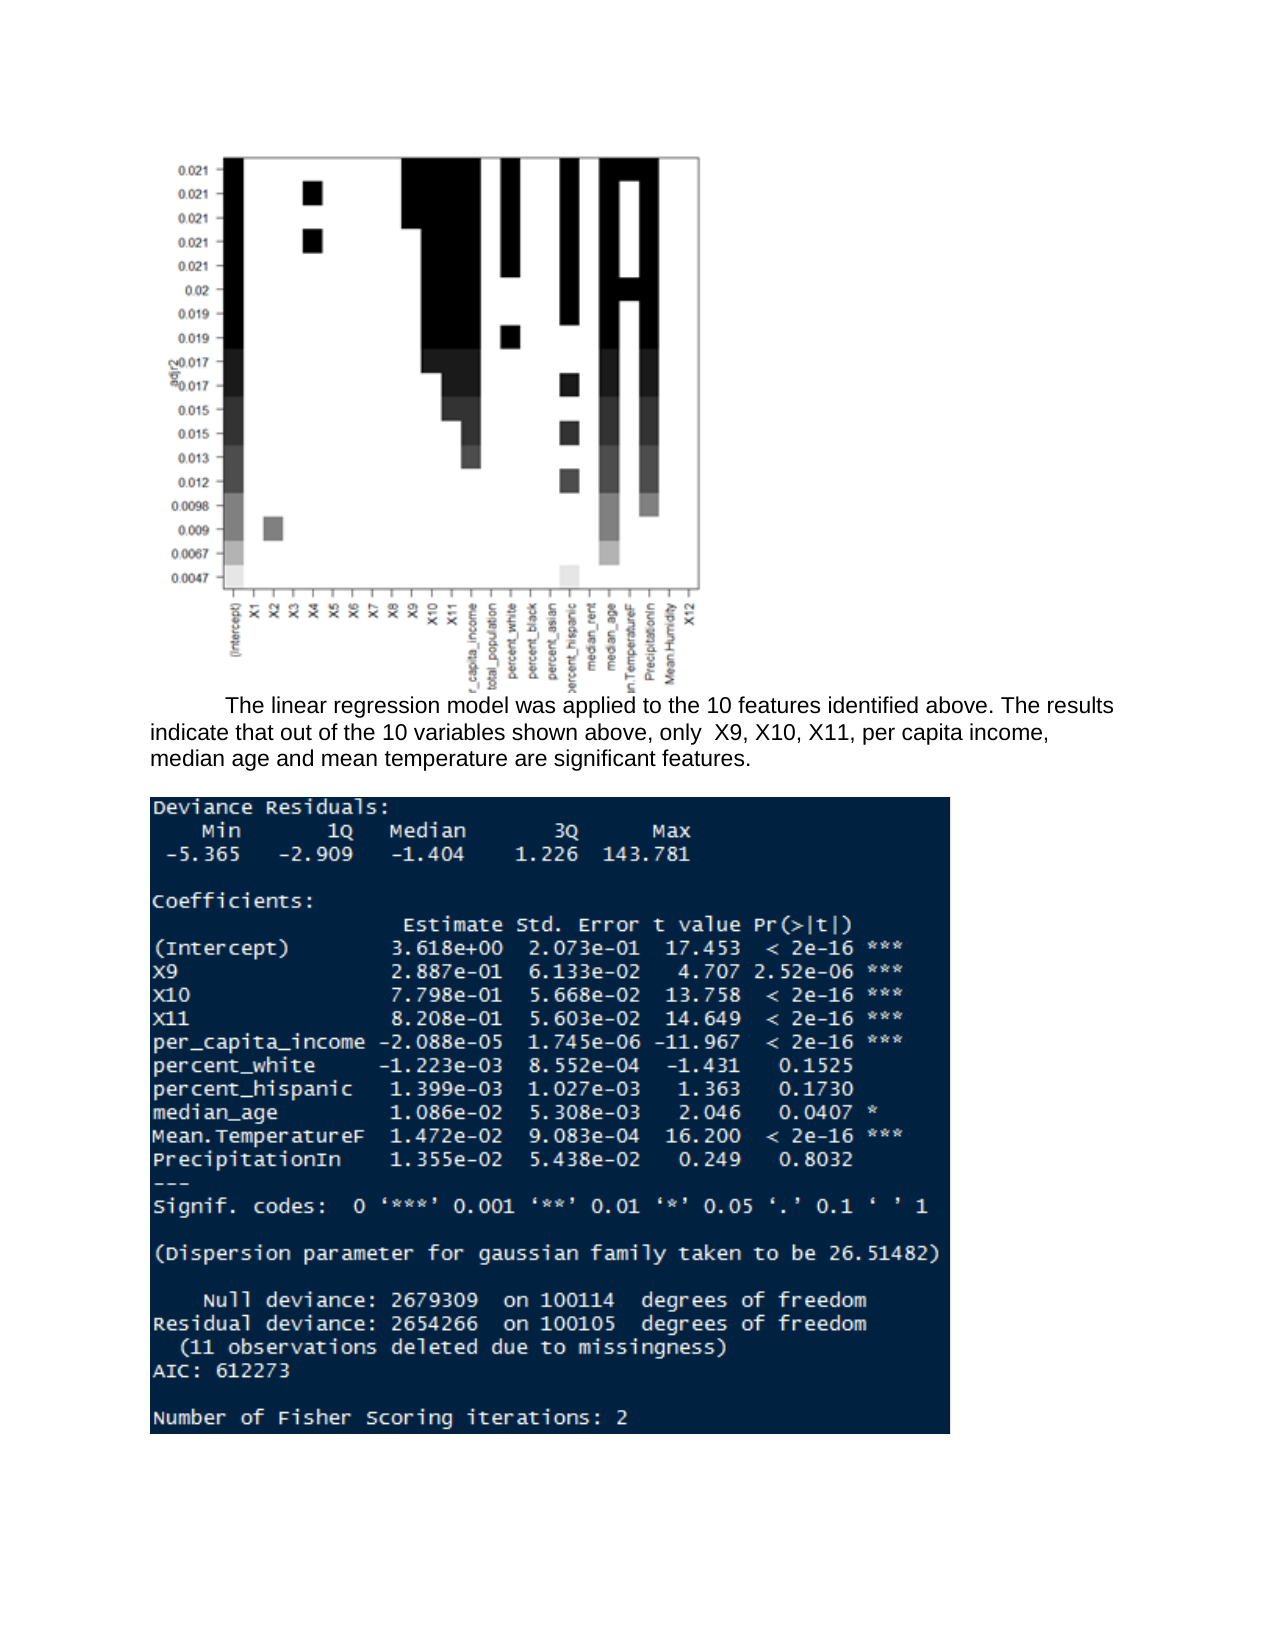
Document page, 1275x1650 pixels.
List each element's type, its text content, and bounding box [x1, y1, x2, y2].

text The linear regression model was applied to the 10 features identified above. The results indicate that out of the 10 variables shown above, only X9, X10, X11, per capita income, median age and mean temperature are significant features. [150, 692, 1125, 771]
picture [150, 150, 744, 693]
picture [150, 797, 951, 1434]
